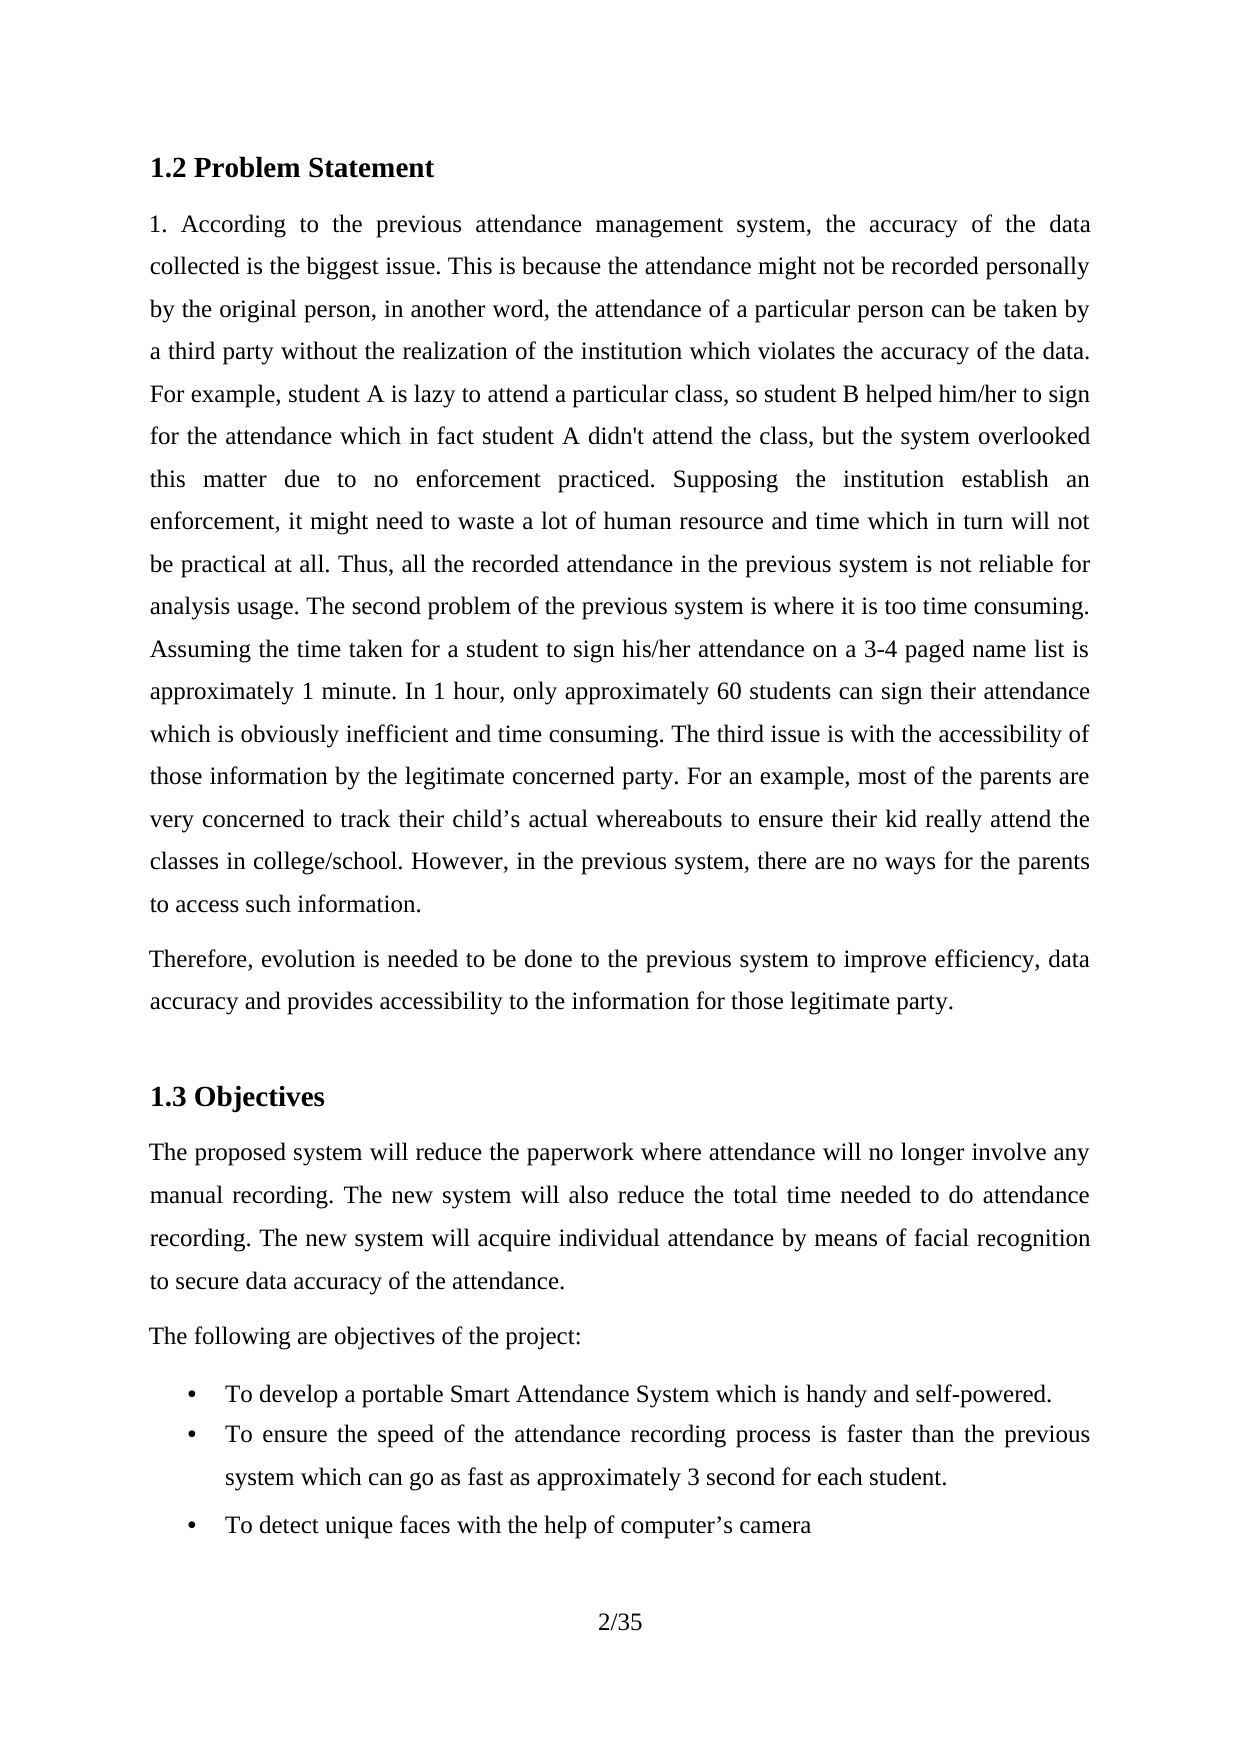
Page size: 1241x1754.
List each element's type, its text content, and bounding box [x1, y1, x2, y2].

text The following are objectives of the project: [148, 1321, 1091, 1350]
list To develop a portable Smart Attendance System which is handy and self-powered. [187, 1379, 1091, 1408]
subtitle 1.2 Problem Statement [150, 150, 1134, 183]
text 1. According to the previous attendance management system, the accuracy of the data collected is the biggest issue. This is because the attendance might not be recorded personally by the original person, in another word, the attendance of a particular person can be taken by a third party without the realization of the institution which violates the accuracy of the data. For example, student A is lazy to attend a particular class, so student B helped him/her to sign for the attendance which in fact student A didn't attend the class, but the system overlooked this matter due to no enforcement practiced. Supposing the institution establish an enforcement, it might need to waste a lot of human resource and time which in turn will not be practical at all. Thus, all the recorded attendance in the previous system is not reliable for analysis usage. The second problem of the previous system is where it is too time consuming. Assuming the time taken for a student to sign his/her attendance on a 3-4 paged name list is approximately 1 minute. In 1 hour, only approximately 60 students can sign their attendance which is obviously inefficient and time consuming. The third issue is with the accessibility of those information by the legitimate concerned party. For an example, most of the parents are very concerned to track their child’s actual whereabouts to ensure their kid really attend the classes in college/school. However, in the previous system, there are no ways for the parents to access such information. [148, 209, 1091, 917]
text The proposed system will reduce the paperwork where attendance will no longer involve any manual recording. The new system will also reduce the total time needed to do attendance recording. The new system will acquire individual attendance by means of facial recognition to secure data accuracy of the attendance. [148, 1137, 1091, 1294]
list To ensure the speed of the attendance recording process is faster than the previous system which can go as fast as approximately 3 second for each student. [187, 1419, 1091, 1491]
subtitle 1.3 Objectives [150, 1079, 1134, 1112]
text Therefore, evolution is needed to be done to the previous system to improve efficiency, data accuracy and provides accessibility to the information for those legitimate party. [148, 944, 1091, 1015]
list To detect unique faces with the help of computer’s camera [187, 1510, 1091, 1539]
